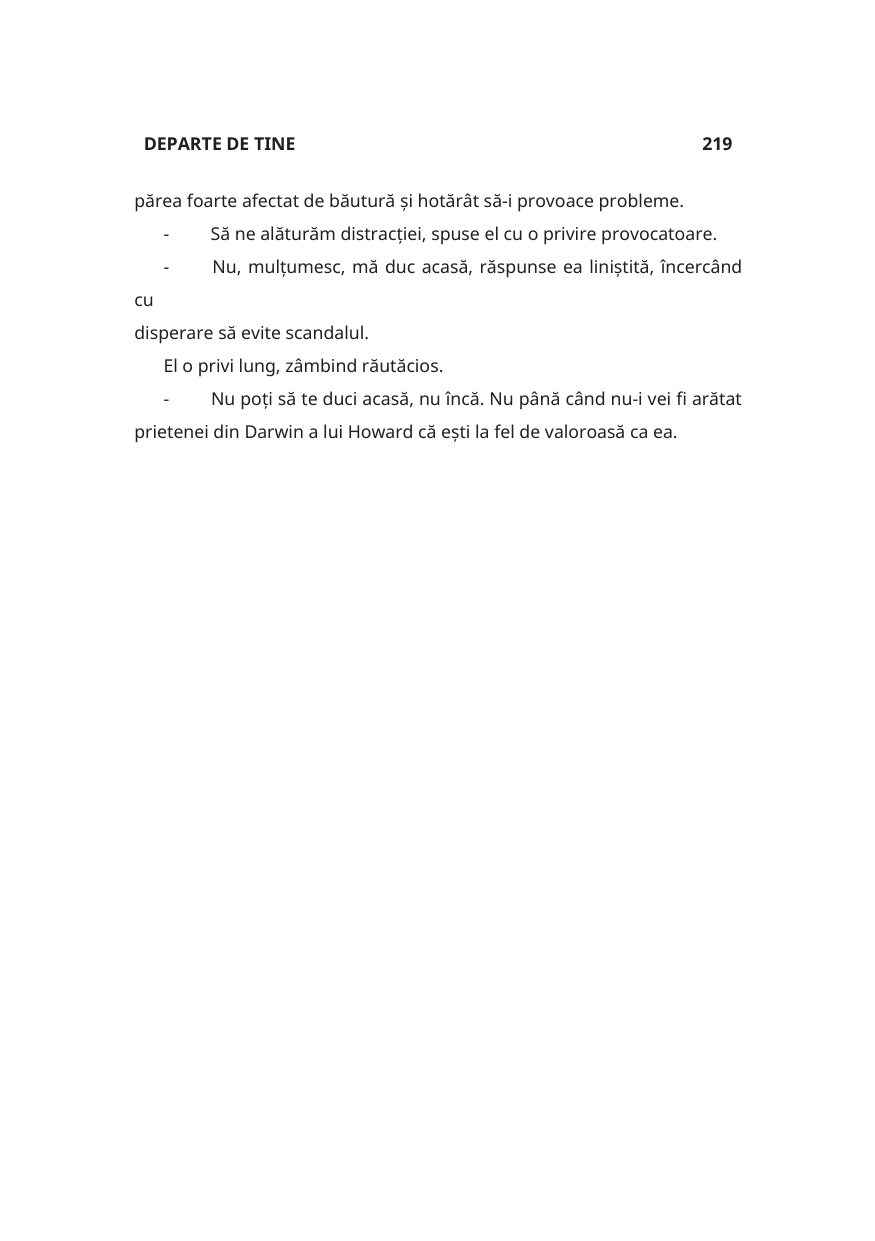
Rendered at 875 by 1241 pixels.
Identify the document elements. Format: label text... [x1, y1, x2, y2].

list Să ne alăturăm distracţiei, spuse el cu o privire provocatoare. [134, 214, 745, 247]
list Nu poţi să te duci acasă, nu încă. Nu până când nu-i vei fi arătat prietenei din Darwin a lui Howard că eşti la fel de valoroasă ca ea. [134, 379, 743, 445]
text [134, 181, 743, 214]
text El o privi lung, zâmbind răutăcios. [134, 346, 745, 379]
list Nu, mulţumesc, mă duc acasă, răspunse ea liniştită, încercând cu disperare să evite scandalul. [134, 247, 743, 346]
